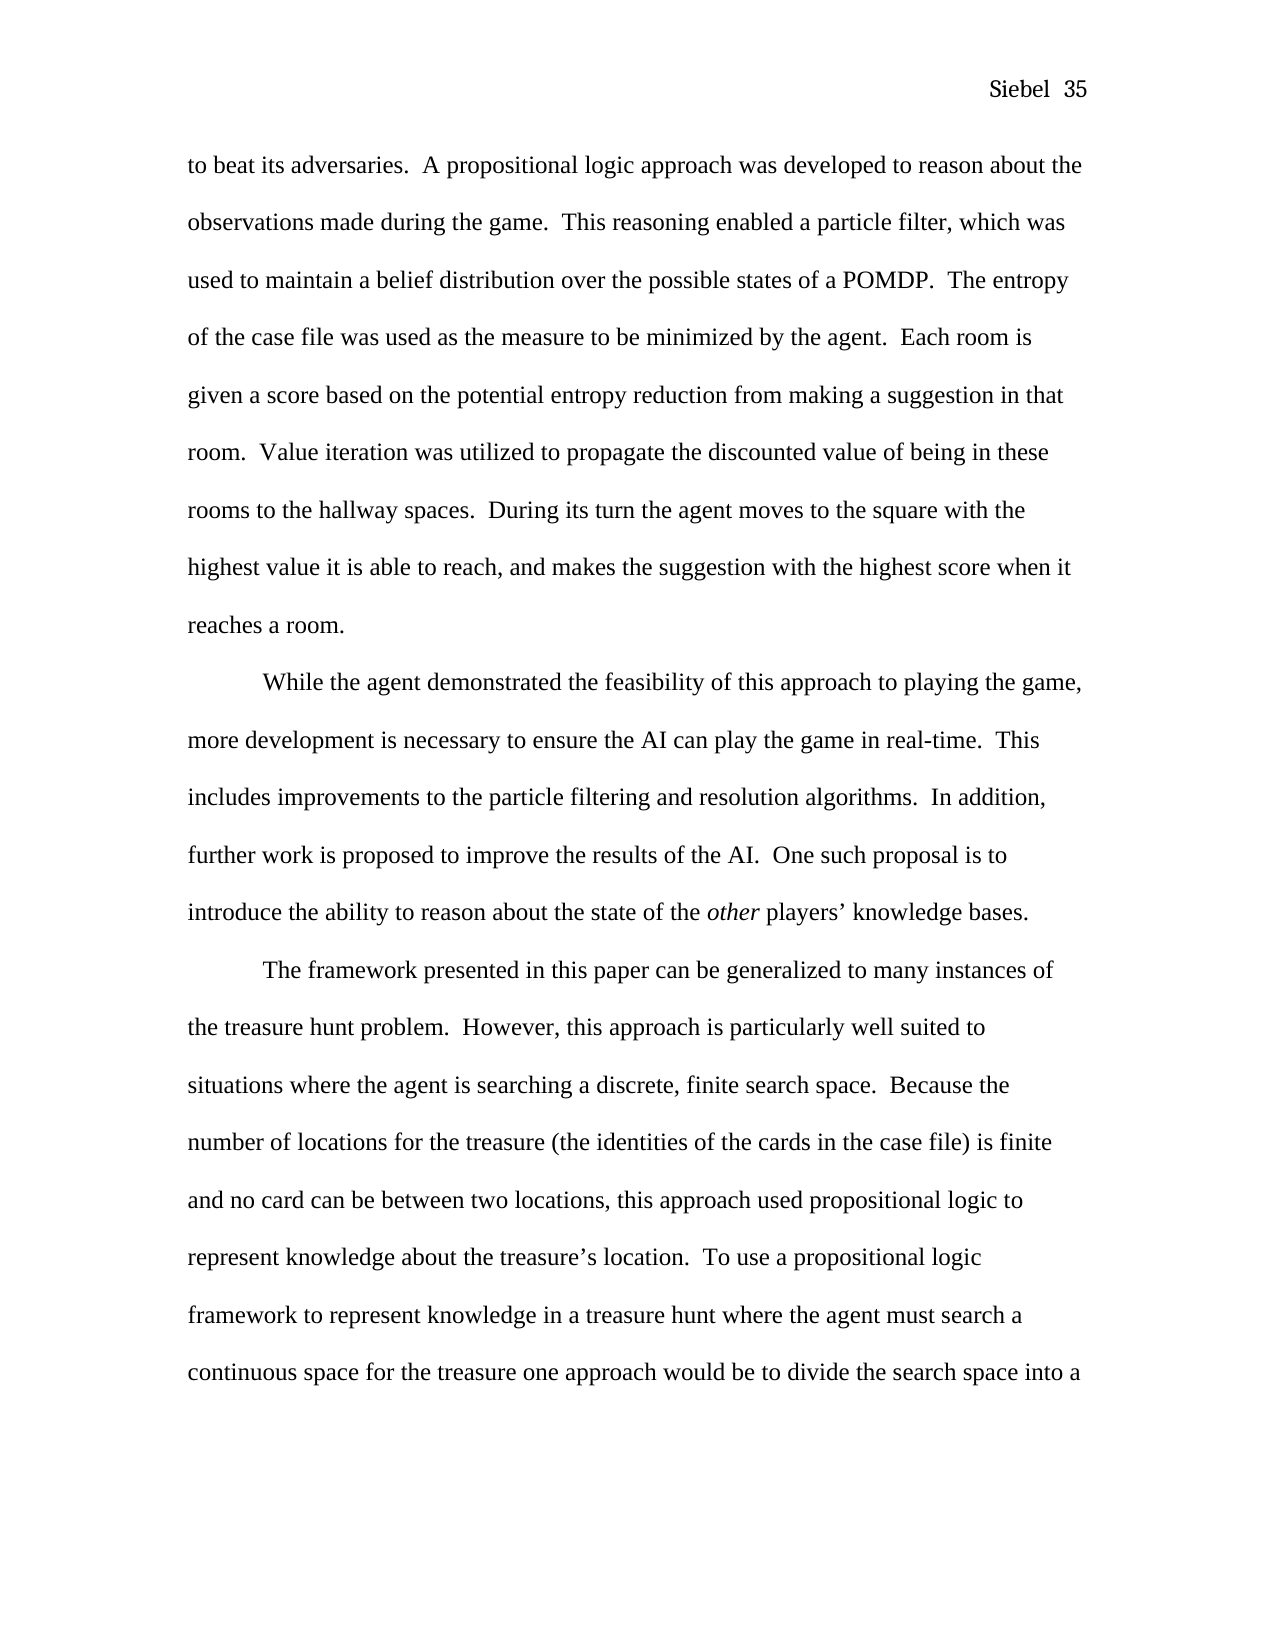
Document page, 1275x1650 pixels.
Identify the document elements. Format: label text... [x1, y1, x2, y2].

text While the agent demonstrated the feasibility of this approach to playing the game, more development is necessary to ensure the AI can play the game in real-time. This includes improvements to the particle filtering and resolution algorithms. In addition, further work is proposed to improve the results of the AI. One such proposal is to introduce the ability to reason about the state of the other players’ knowledge bases. [187, 667, 1087, 926]
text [187, 955, 1087, 1386]
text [187, 150, 1087, 639]
